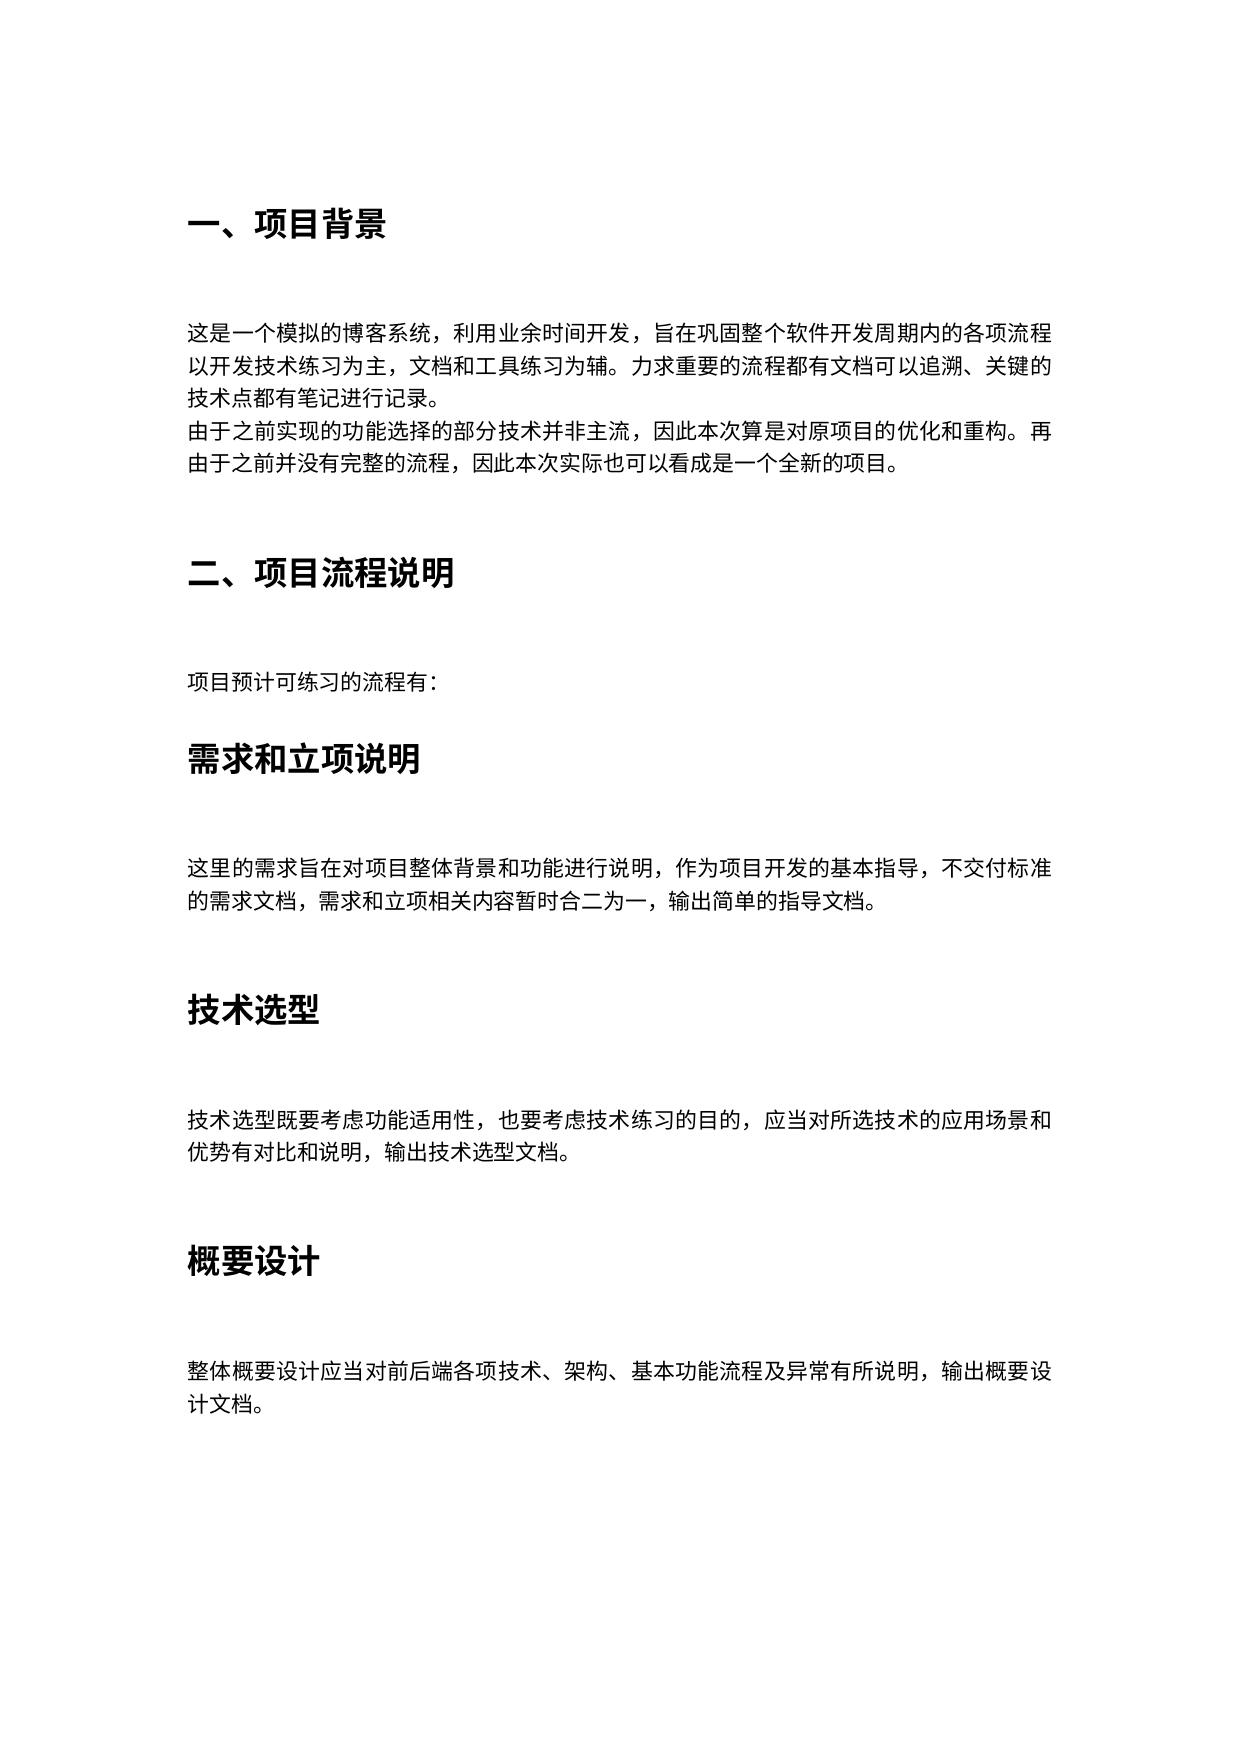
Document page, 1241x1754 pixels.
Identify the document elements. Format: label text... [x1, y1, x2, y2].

subtitle 二、项目流程说明 [187, 538, 1053, 603]
subtitle 需求和立项说明 [187, 724, 1053, 789]
subtitle 技术选型 [187, 976, 1053, 1041]
subtitle 一、项目背景 [187, 189, 1053, 254]
subtitle 概要设计 [187, 1227, 1053, 1292]
text 由于之前实现的功能选择的部分技术并非主流，因此本次算是对原项目的优化和重构。再由于之前并没有完整的流程，因此本次实际也可以看成是一个全新的项目。 [187, 413, 1053, 478]
text 整体概要设计应当对前后端各项技术、架构、基本功能流程及异常有所说明，输出概要设计文档。 [187, 1354, 1053, 1419]
text 这里的需求旨在对项目整体背景和功能进行说明，作为项目开发的基本指导，不交付标准的需求文档，需求和立项相关内容暂时合二为一，输出简单的指导文档。 [187, 851, 1053, 916]
text 项目预计可练习的流程有： [187, 665, 1053, 697]
text 技术选型既要考虑功能适用性，也要考虑技术练习的目的，应当对所选技术的应用场景和优势有对比和说明，输出技术选型文档。 [187, 1102, 1053, 1167]
text 这是一个模拟的博客系统，利用业余时间开发，旨在巩固整个软件开发周期内的各项流程，以开发技术练习为主，文档和工具练习为辅。力求重要的流程都有文档可以追溯、关键的技术点都有笔记进行记录。 [187, 316, 1053, 413]
